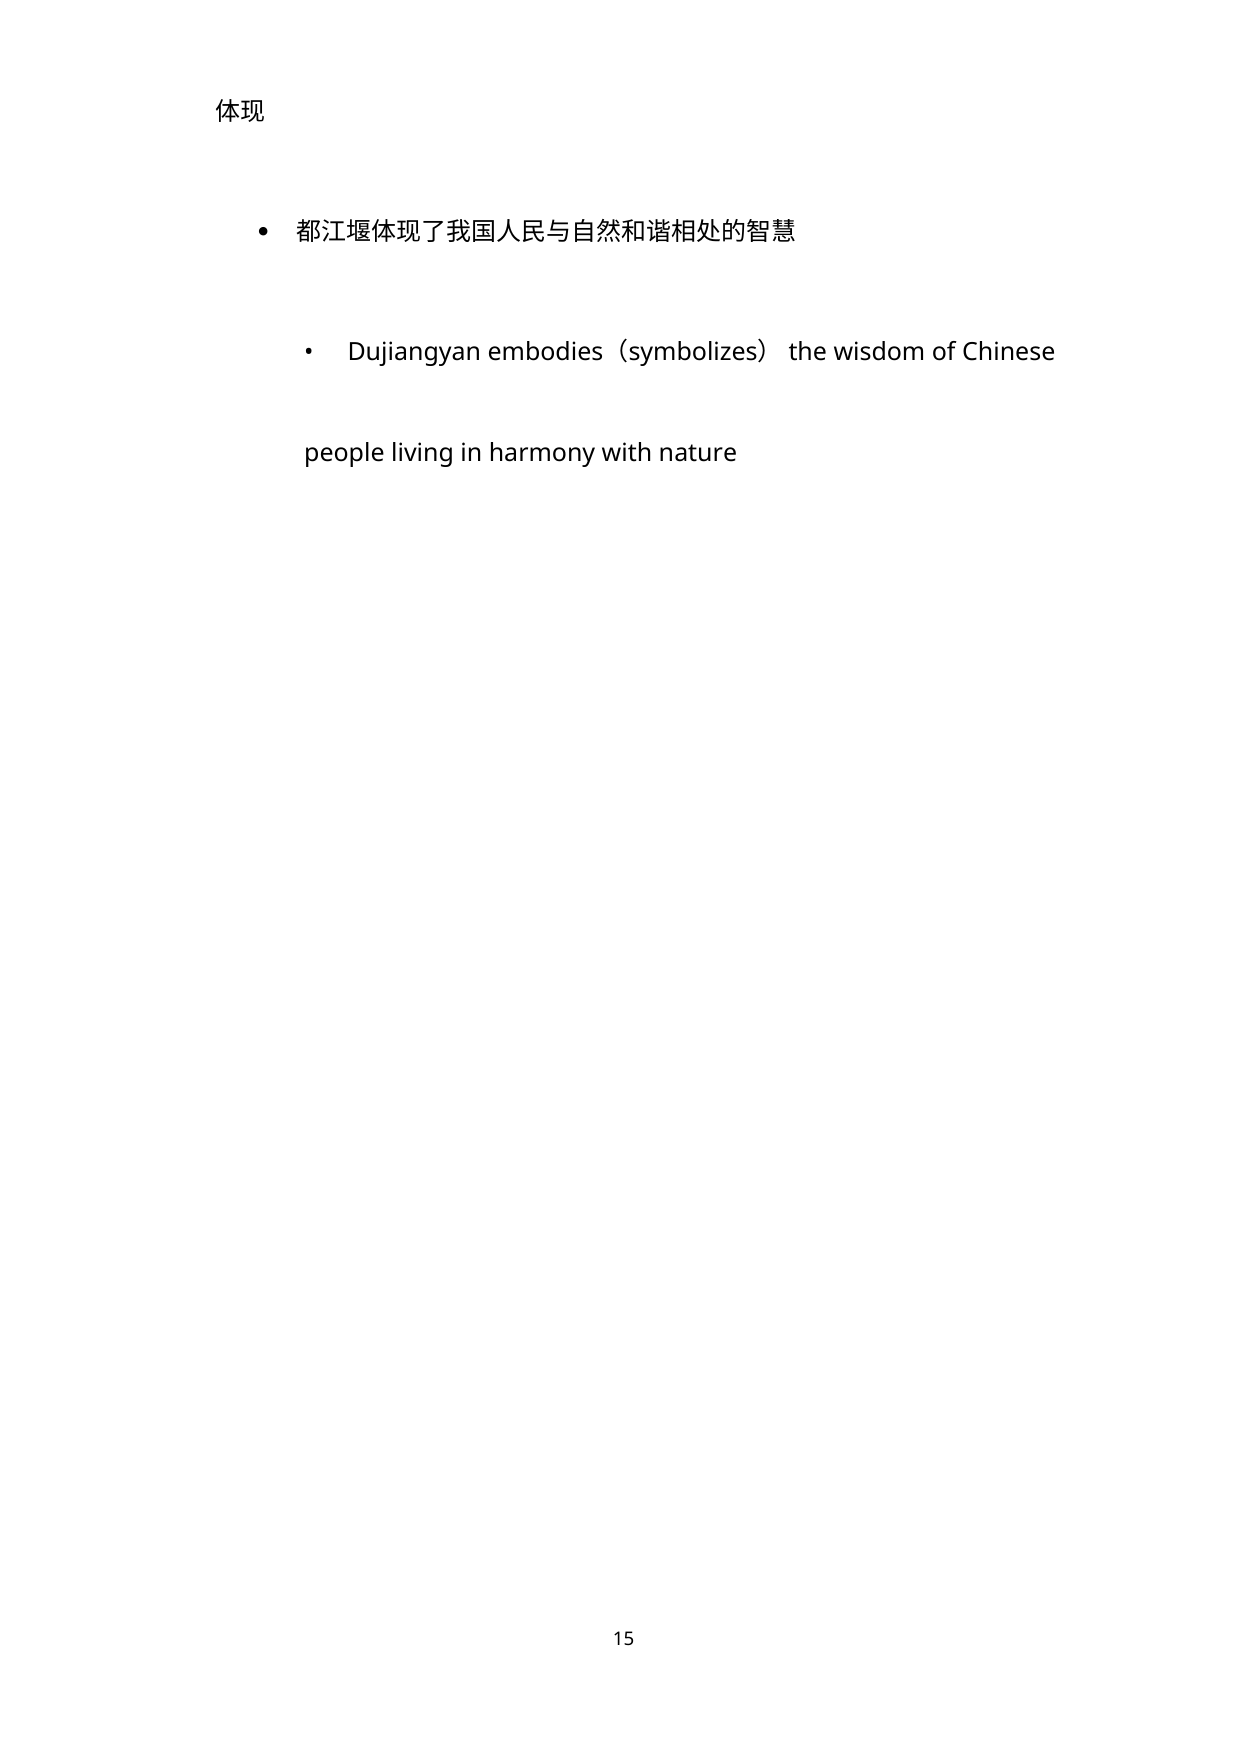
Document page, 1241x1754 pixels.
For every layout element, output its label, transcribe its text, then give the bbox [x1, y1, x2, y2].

subtitle 体现 [215, 76, 1118, 144]
list 都江堰体现了我国人民与自然和谐相处的智慧 [259, 196, 1118, 264]
text • Dujiangyan embodies（symbolizes） the wisdom of Chinese people living in harmony with nature [304, 316, 1118, 486]
